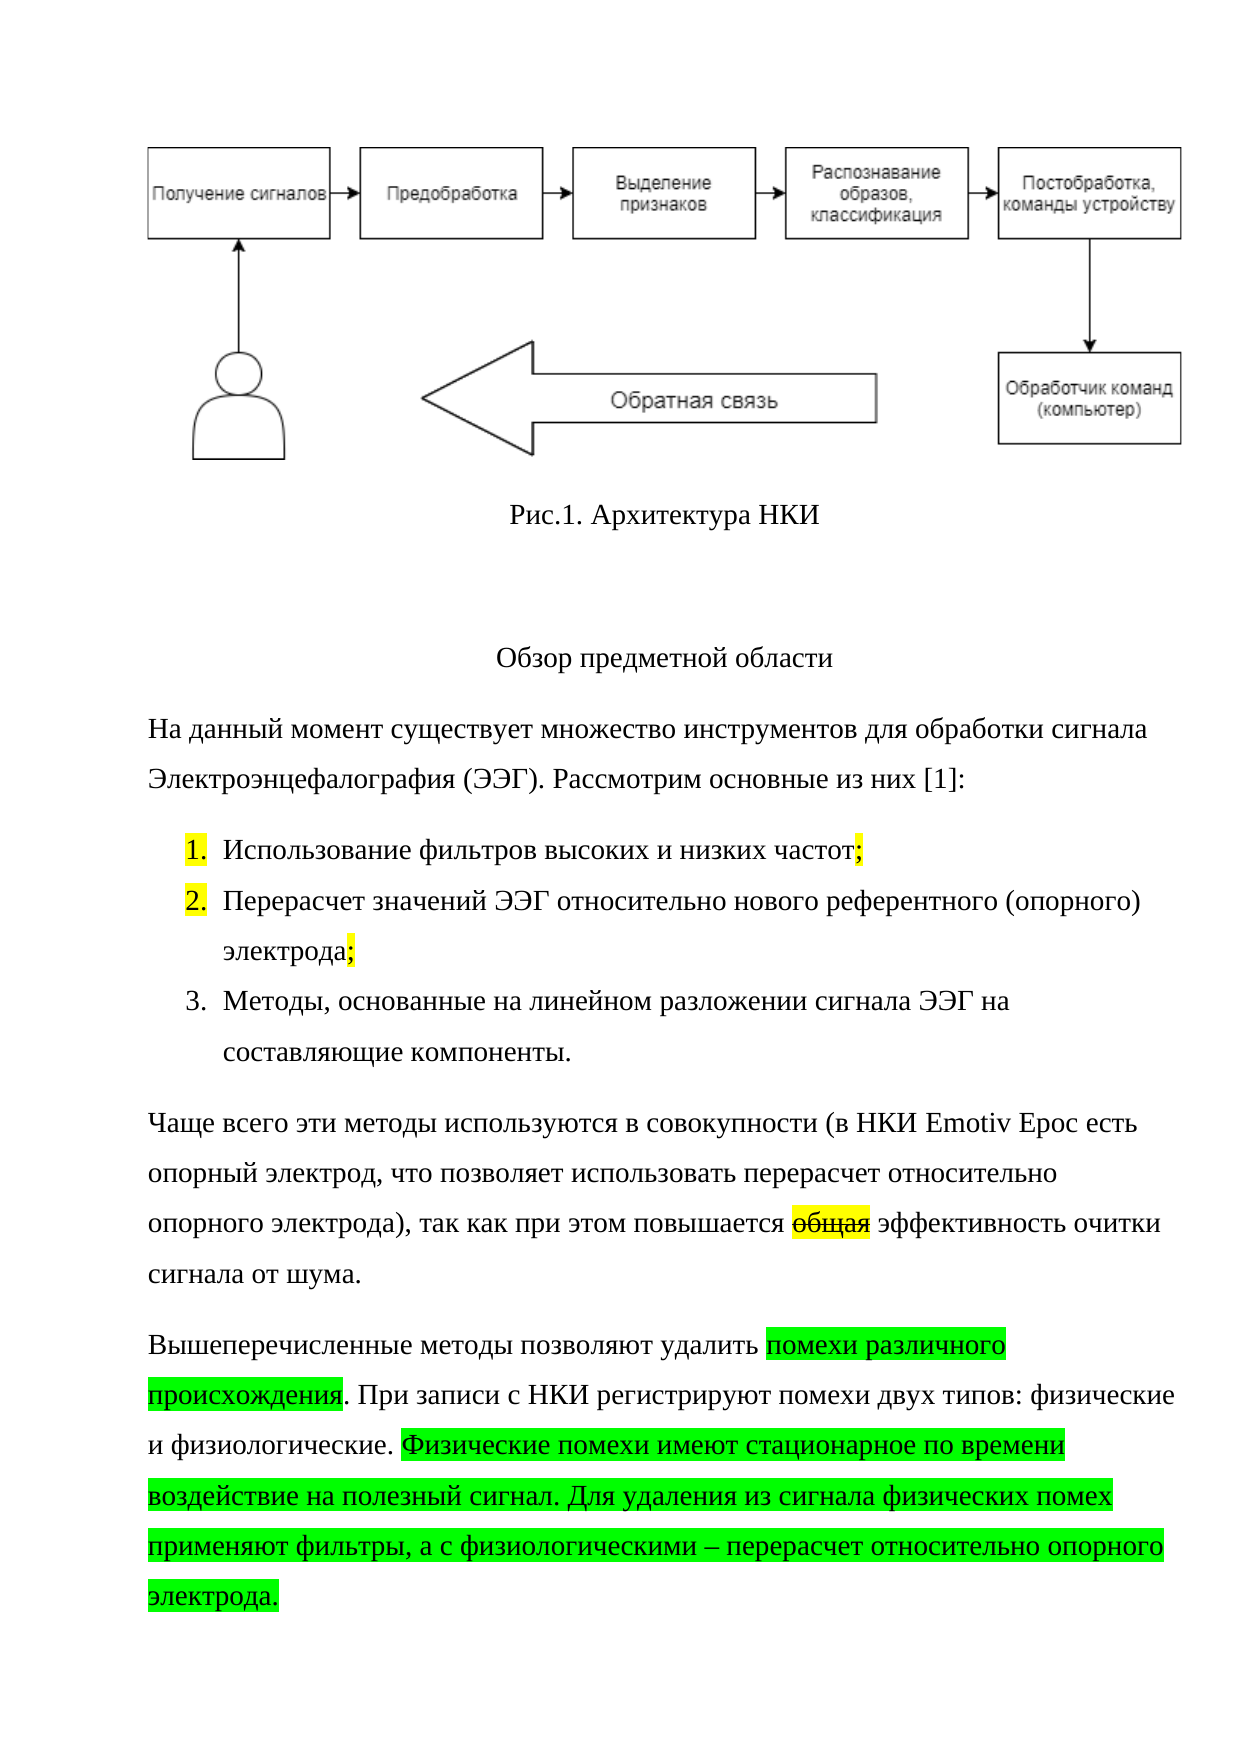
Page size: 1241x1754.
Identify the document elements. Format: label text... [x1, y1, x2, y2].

text Чаще всего эти методы используются в совокупности (в НКИ Emotiv Epoc есть опорный электрод, что позволяет использовать перерасчет относительно опорного электрода), так как при этом повышается общая эффективность очитки сигнала от шума. [148, 1105, 1181, 1289]
list Методы, основанные на линейном разложении сигнала ЭЭГ на составляющие компоненты. [185, 983, 1181, 1067]
text Вышеперечисленные методы позволяют удалить помехи различного происхождения. При записи с НКИ регистрируют помехи двух типов: физические и физиологические. Физические помехи имеют стационарное по времени воздействие на полезный сигнал. Для удаления из сигнала физических помех применяют фильтры, а с физиологическими – перерасчет относительно опорного электрода. [148, 1327, 1181, 1612]
list Использование фильтров высоких и низких частот; [185, 832, 1181, 866]
text Обзор предметной области [148, 640, 1181, 673]
list Перерасчет значений ЭЭГ относительно нового референтного (опорного) электрода; [185, 883, 1181, 967]
text На данный момент существует множество инструментов для обработки сигнала Электроэнцефалография (ЭЭГ). Рассмотрим основные из них [1]: [148, 711, 1181, 795]
picture [147, 147, 1182, 460]
text Рис.1. Архитектура НКИ [148, 497, 1181, 531]
